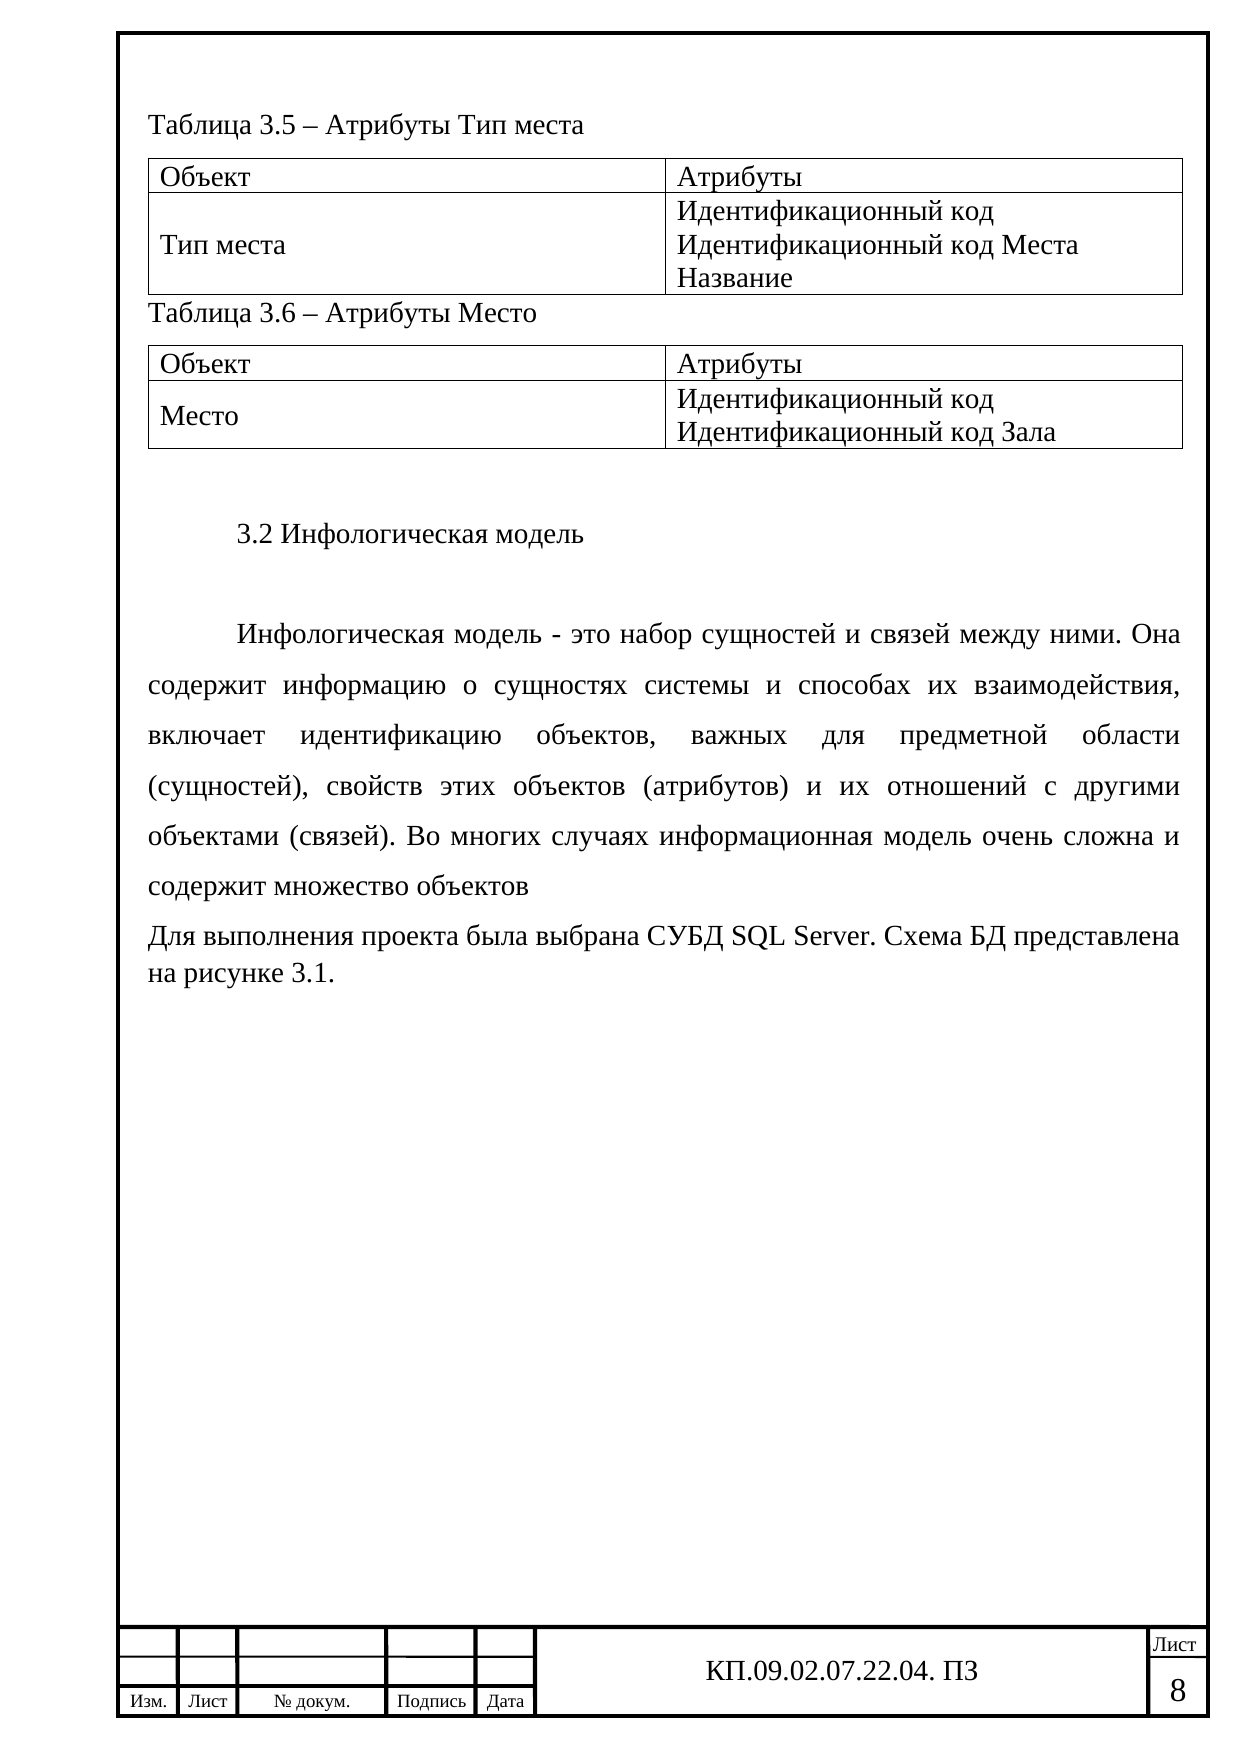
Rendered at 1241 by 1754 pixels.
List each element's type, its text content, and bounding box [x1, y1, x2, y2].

subtitle 3.2 Инфологическая модель [148, 516, 1181, 549]
text Таблица 3.5 – Атрибуты Тип места [148, 107, 1181, 141]
text Таблица 3.6 – Атрибуты Место [148, 295, 1181, 328]
table_cell Место [149, 381, 665, 448]
table_cell Тип места [149, 193, 665, 294]
table_header Атрибуты [666, 346, 1182, 380]
table_header Атрибуты [666, 159, 1182, 192]
table_cell Идентификационный код Идентификационный код Места Название [666, 193, 1182, 294]
text Инфологическая модель - это набор сущностей и связей между ними. Она содержит информацию о сущностях системы и способах их взаимодействия, включает идентификацию объектов, важных для предметной области (сущностей), свойств этих объектов (атрибутов) и их отношений с другими объектами (связей). Во многих случаях информационная модель очень сложна и содержит множество объектов [148, 617, 1181, 902]
table_header Объект [149, 346, 665, 380]
table_cell Идентификационный код Идентификационный код Зала [666, 381, 1182, 448]
text Для выполнения проекта была выбрана СУБД SQL Server. Схема БД представлена на рисунке 3.1. [148, 918, 1181, 988]
table_header Объект [149, 159, 665, 192]
